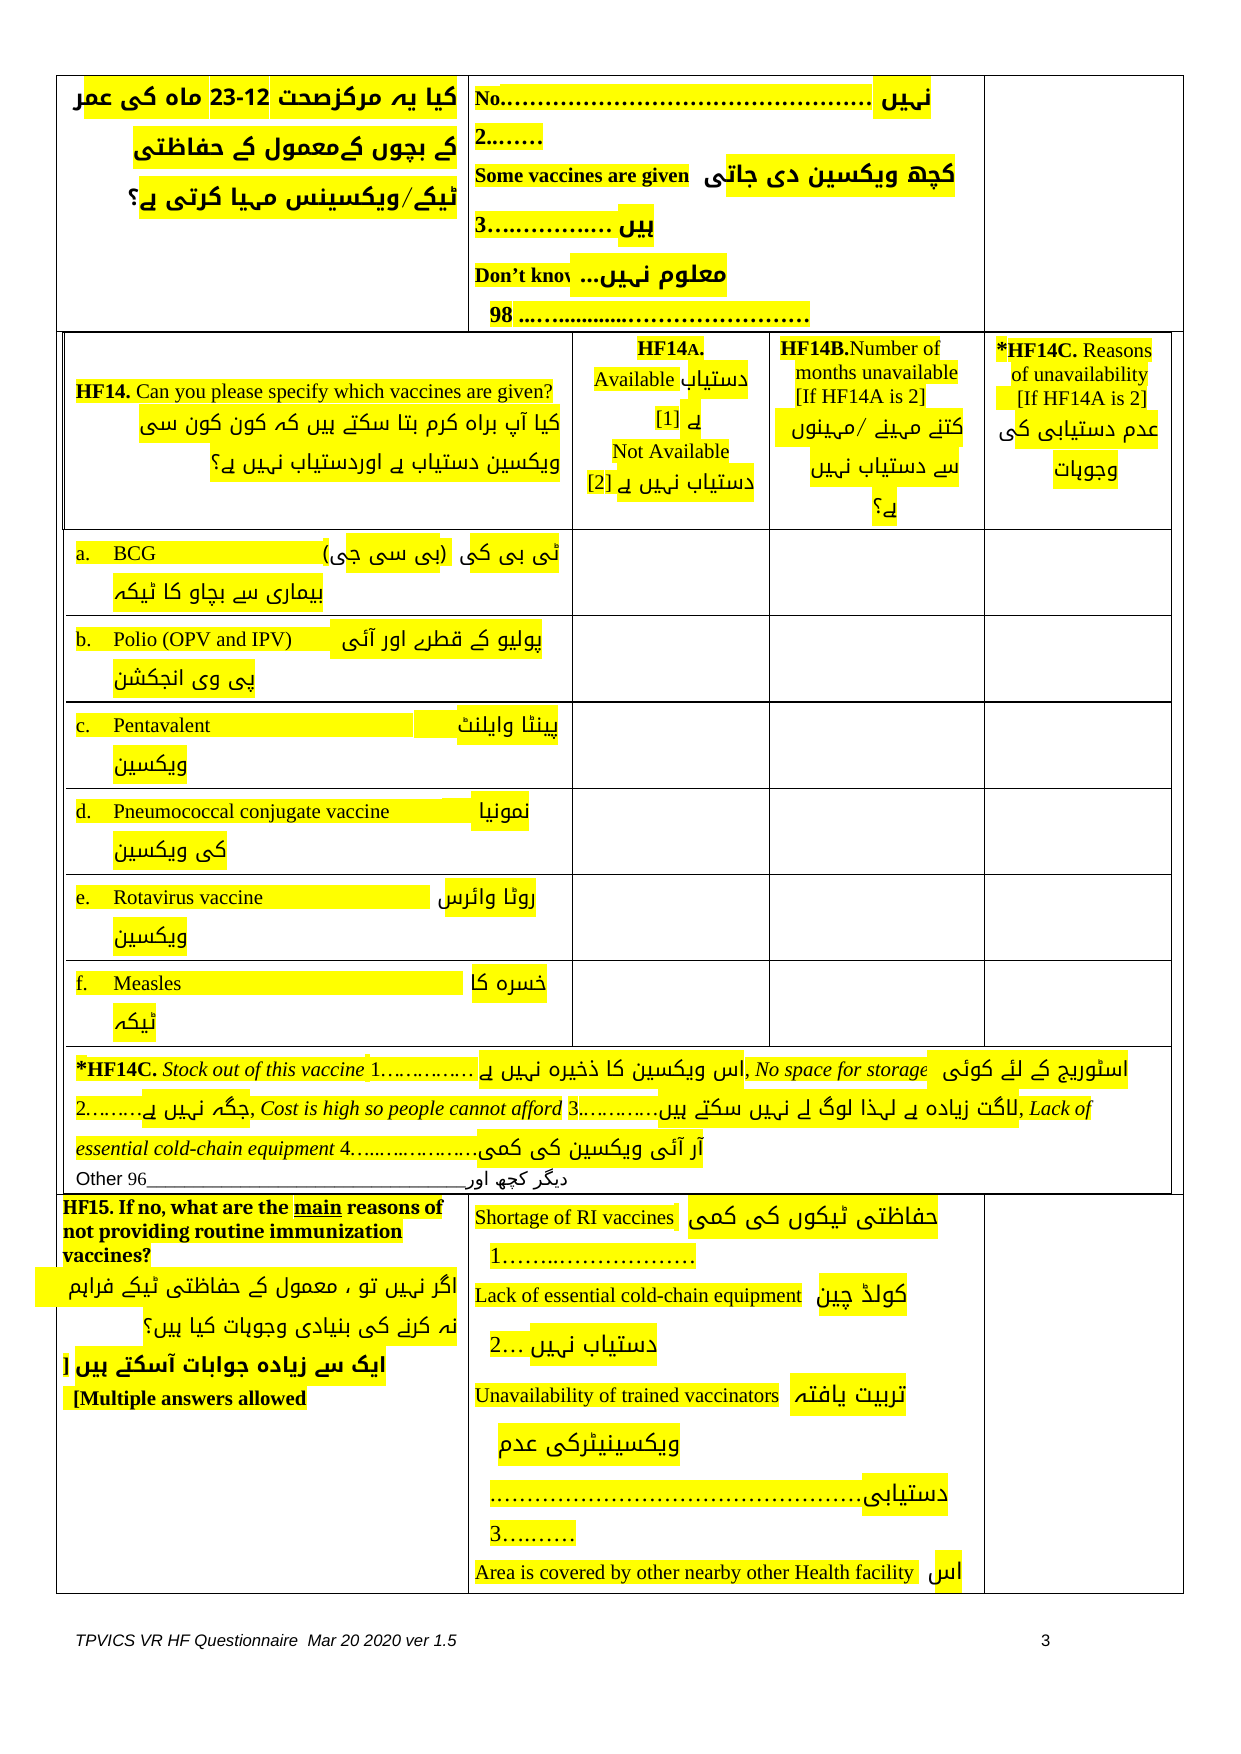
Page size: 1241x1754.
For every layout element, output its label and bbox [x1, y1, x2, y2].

table_cell [57, 1195, 468, 1593]
table_header [985, 76, 1183, 331]
table_cell [469, 1195, 984, 1593]
table_header [469, 76, 984, 331]
table_header [57, 76, 468, 331]
table_cell [985, 1195, 1183, 1593]
table_cell [57, 332, 63, 1194]
table_cell [1172, 332, 1183, 1194]
